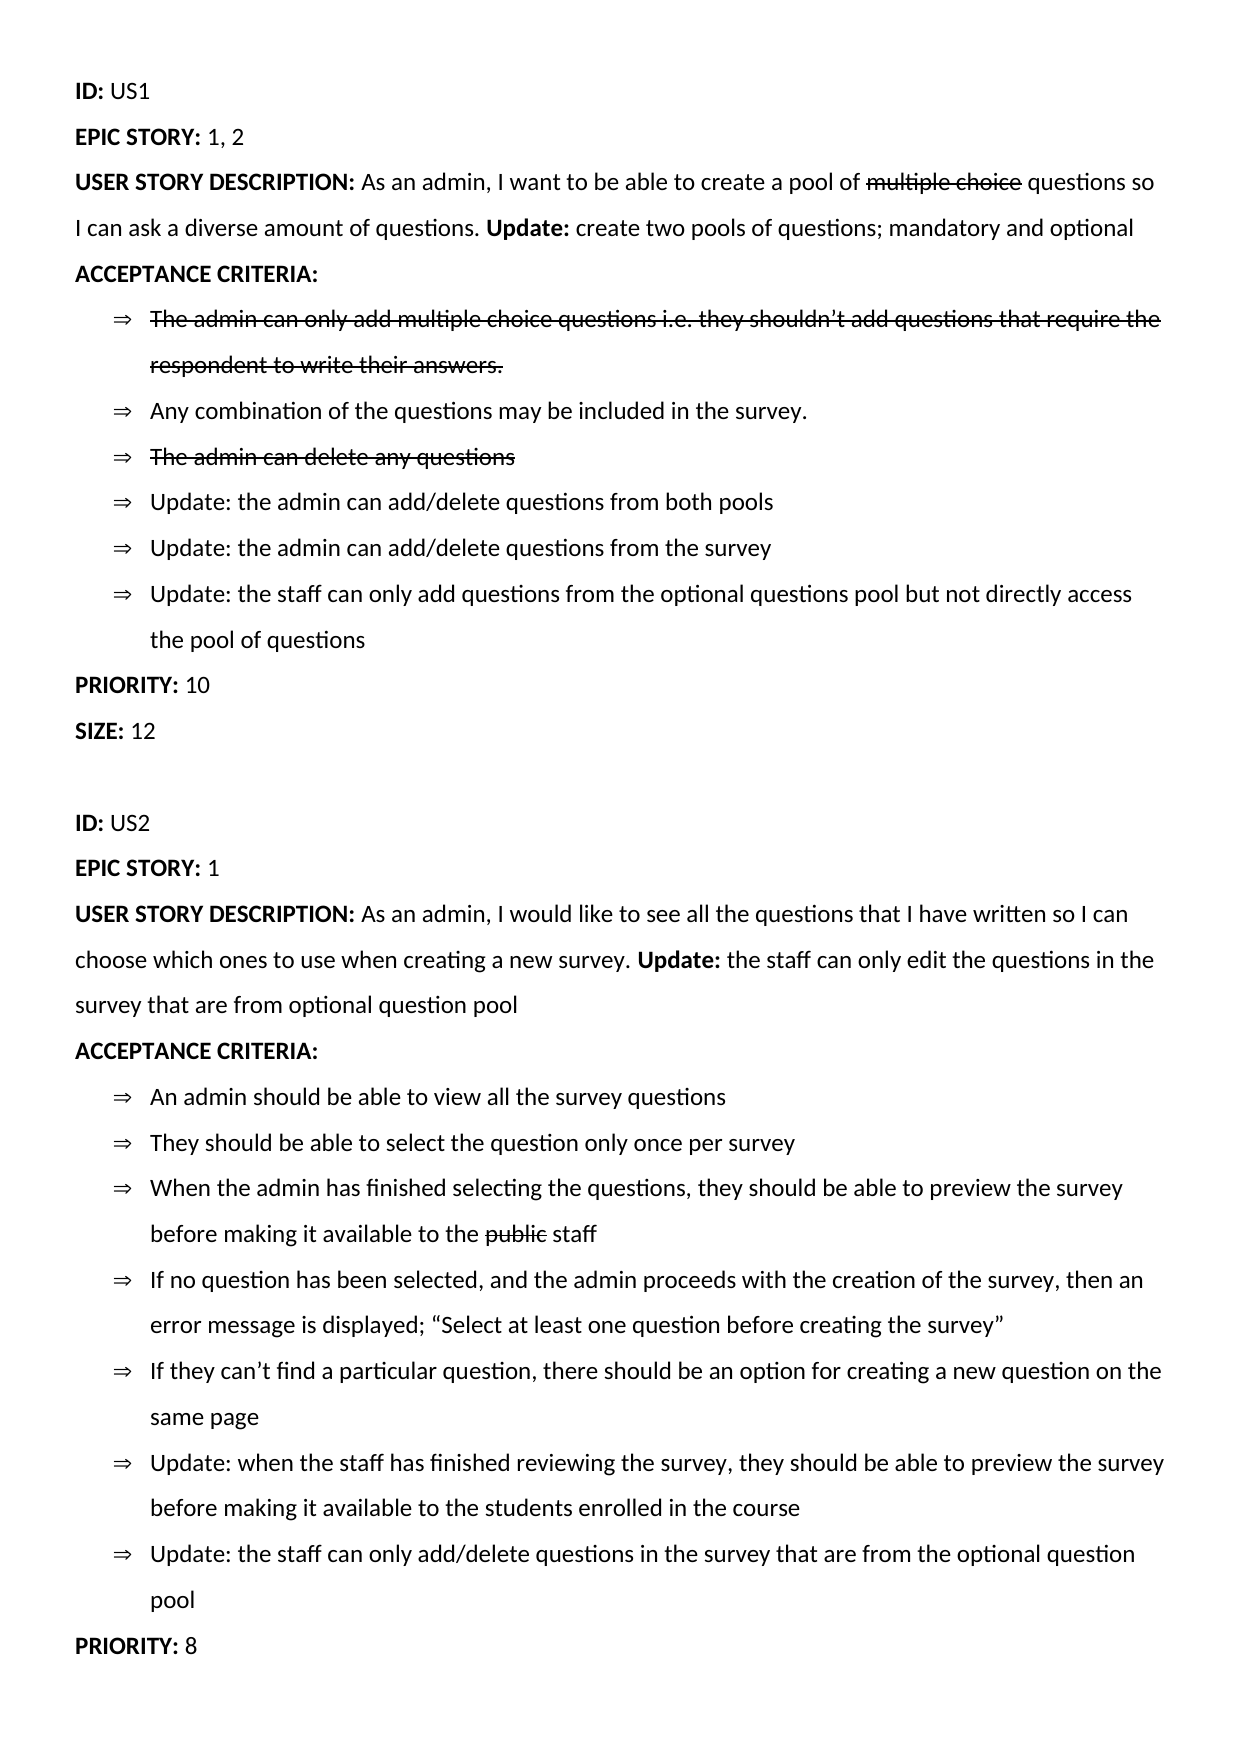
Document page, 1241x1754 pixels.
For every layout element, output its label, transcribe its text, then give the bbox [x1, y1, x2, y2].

list An admin should be able to view all the survey questions [112, 1081, 1165, 1112]
text SIZE: 12 [75, 715, 1165, 746]
list Update: the staff can only add/delete questions in the survey that are from the optional question pool [112, 1538, 1165, 1614]
text EPIC STORY: 1, 2 [75, 121, 1165, 151]
list Update: the admin can add/delete questions from the survey [112, 532, 1165, 563]
list Update: when the staff has finished reviewing the survey, they should be able to preview the survey before making it available to the students enrolled in the course [112, 1447, 1165, 1523]
list If no question has been selected, and the admin proceeds with the creation of the survey, then an error message is displayed; “Select at least one question before creating the survey” [112, 1264, 1165, 1340]
text USER STORY DESCRIPTION: As an admin, I would like to see all the questions that I have written so I can choose which ones to use when creating a new survey. Update: the staff can only edit the questions in the survey that are from optional question pool [75, 898, 1165, 1020]
list The admin can delete any questions [112, 441, 1165, 471]
text ACCEPTANCE CRITERIA: [75, 1035, 1165, 1066]
text PRIORITY: 8 [75, 1630, 1165, 1660]
list If they can’t find a particular question, there should be an option for creating a new question on the same page [112, 1355, 1165, 1432]
list Update: the staff can only add questions from the optional questions pool but not directly access the pool of questions [112, 578, 1165, 654]
text EPIC STORY: 1 [75, 852, 1165, 883]
list They should be able to select the question only once per survey [112, 1127, 1165, 1157]
text ACCEPTANCE CRITERIA: [75, 258, 1165, 288]
list The admin can only add multiple choice questions i.e. they shouldn’t add questions that require the respondent to write their answers. [112, 304, 1165, 380]
list When the admin has finished selecting the questions, they should be able to preview the survey before making it available to the public staff [112, 1172, 1165, 1249]
list Update: the admin can add/delete questions from both pools [112, 487, 1165, 517]
text ID: US2 [75, 807, 1165, 837]
text ID: US1 [75, 75, 1165, 106]
text PRIORITY: 10 [75, 669, 1165, 700]
list Any combination of the questions may be included in the survey. [112, 395, 1165, 426]
text USER STORY DESCRIPTION: As an admin, I want to be able to create a pool of multiple choice questions so I can ask a diverse amount of questions. Update: create two pools of questions; mandatory and optional [75, 166, 1165, 243]
